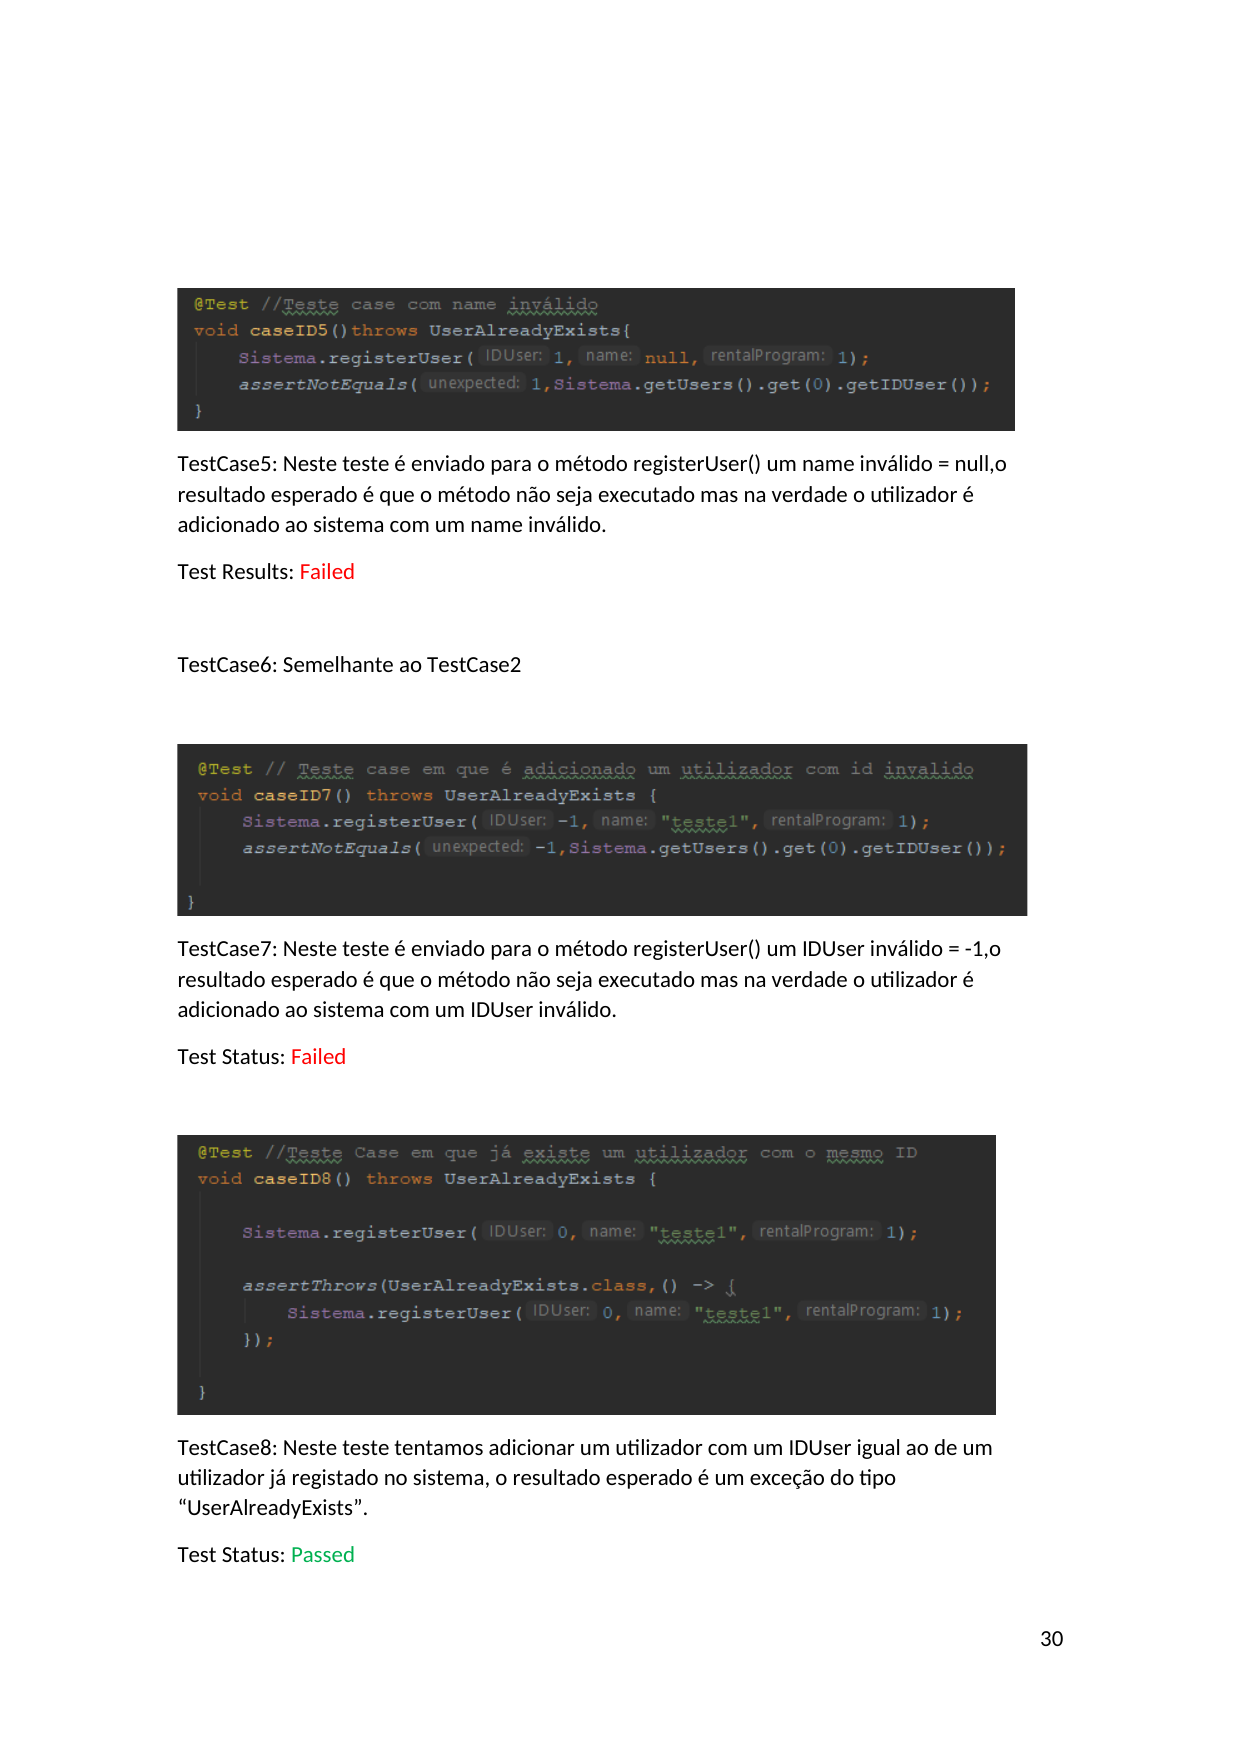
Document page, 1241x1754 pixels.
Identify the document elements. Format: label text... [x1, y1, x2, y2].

picture [177, 288, 1015, 431]
picture [177, 1135, 996, 1415]
text TestCase7: Neste teste é enviado para o método registerUser() um IDUser inválido = -1,o resultado esperado é que o método não seja executado mas na verdade o utilizador é adicionado ao sistema com um IDUser inválido. [177, 934, 1063, 1023]
text Test Status: Failed [177, 1042, 1063, 1070]
picture [177, 744, 1028, 916]
text Test Results: Failed [177, 557, 1063, 585]
text TestCase5: Neste teste é enviado para o método registerUser() um name inválido = null,o resultado esperado é que o método não seja executado mas na verdade o utilizador é adicionado ao sistema com um name inválido. [177, 449, 1063, 538]
text Test Status: Passed [177, 1540, 1063, 1568]
text TestCase8: Neste teste tentamos adicionar um utilizador com um IDUser igual ao de um utilizador já registado no sistema, o resultado esperado é um exceção do tipo “UserAlreadyExists”. [177, 1433, 1063, 1522]
text TestCase6: Semelhante ao TestCase2 [177, 651, 1063, 679]
